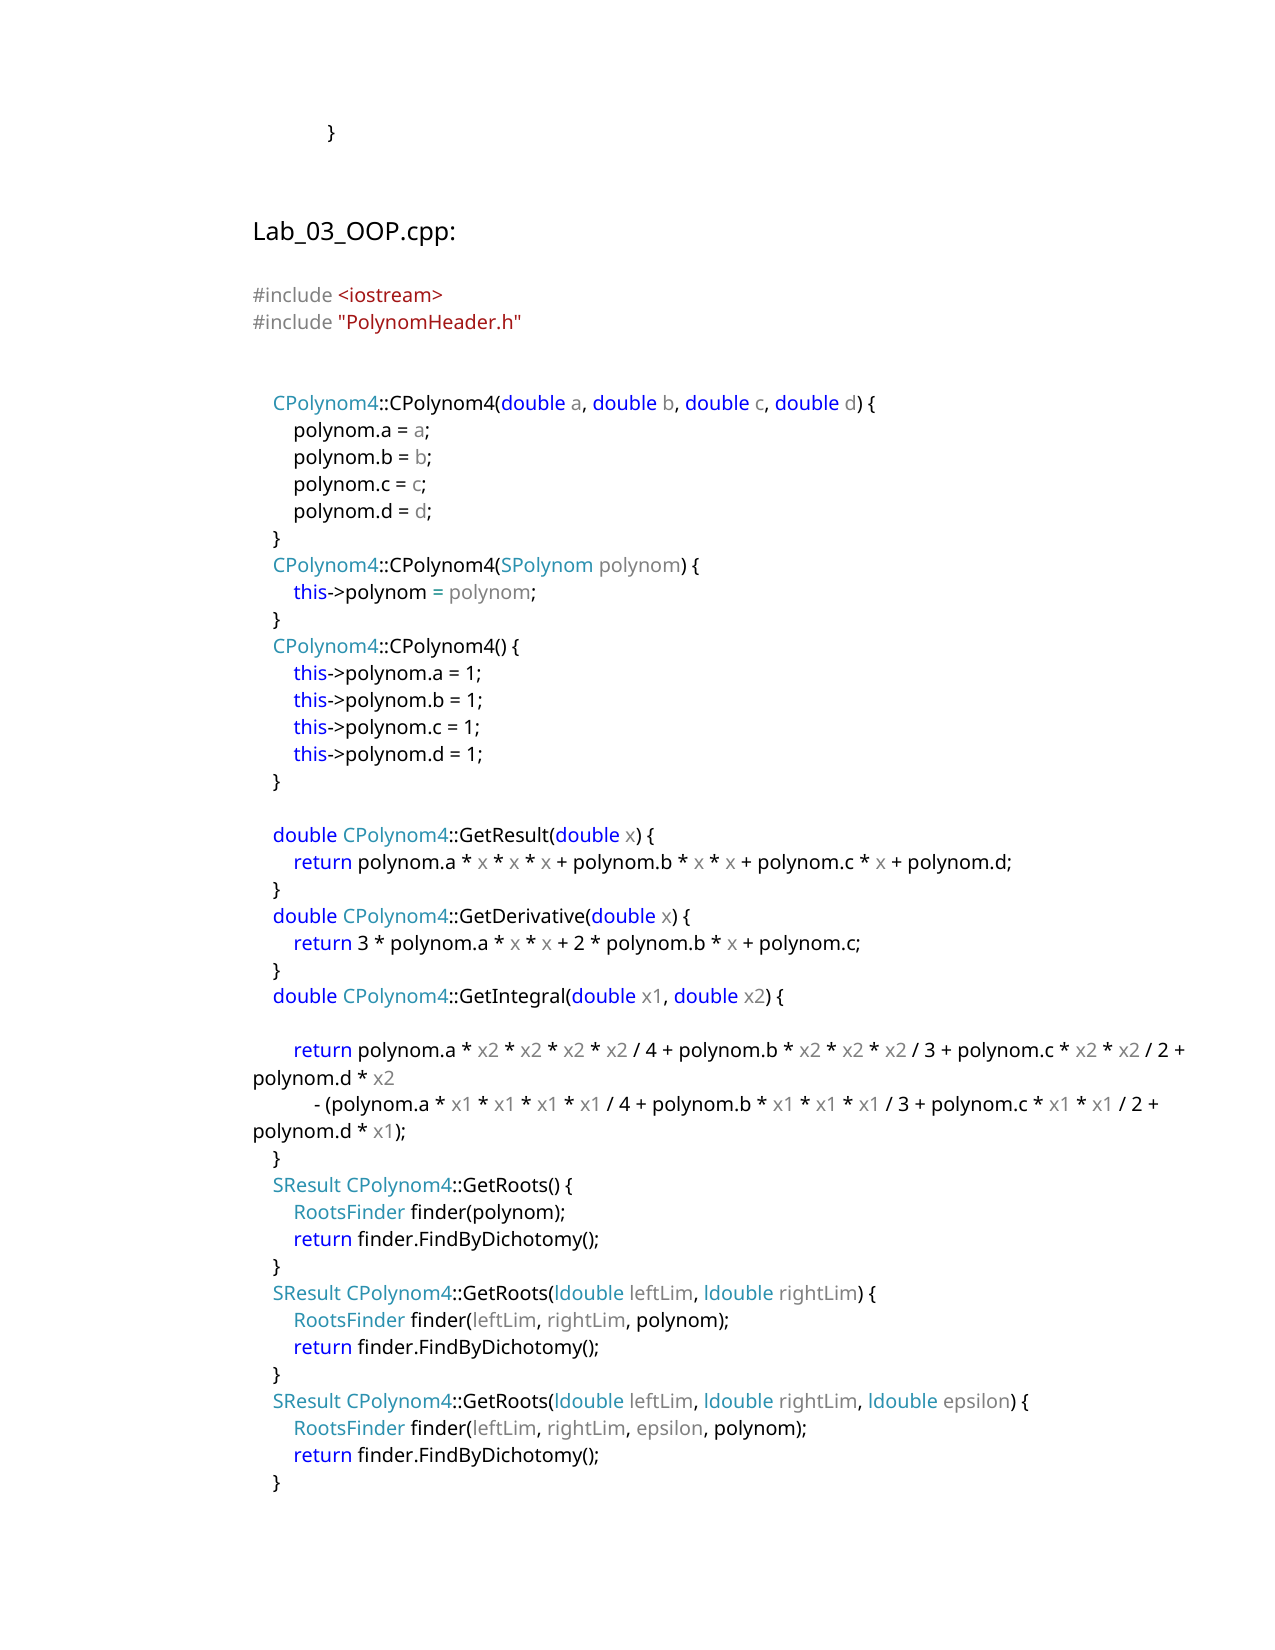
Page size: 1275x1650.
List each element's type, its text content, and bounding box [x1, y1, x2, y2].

text } [252, 1468, 1186, 1495]
text this->polynom.a = 1; [252, 659, 1186, 686]
text } [252, 1145, 1186, 1172]
text return polynom.a * x2 * x2 * x2 * x2 / 4 + polynom.b * x2 * x2 * x2 / 3 + polynom.c * x2 * x2 / 2 + polynom.d * x2 [252, 1037, 1186, 1091]
text this->polynom.c = 1; [252, 713, 1186, 740]
text SResult CPolynom4::GetRoots(ldouble leftLim, ldouble rightLim) { [252, 1279, 1186, 1307]
text this->polynom.b = 1; [252, 686, 1186, 713]
text this->polynom.d = 1; [252, 740, 1186, 767]
text } [252, 767, 1186, 794]
text #include "PolynomHeader.h" [252, 308, 1186, 335]
list Lab_03_OOP.cpp: [252, 213, 1180, 247]
text } [252, 1253, 1186, 1279]
text CPolynom4::CPolynom4(SPolynom polynom) { [252, 551, 1186, 578]
text } [252, 956, 1186, 983]
text double CPolynom4::GetResult(double x) { [252, 821, 1186, 848]
text return polynom.a * x * x * x + polynom.b * x * x + polynom.c * x + polynom.d; [252, 848, 1186, 875]
text CPolynom4::CPolynom4(double a, double b, double c, double d) { [252, 389, 1186, 416]
text } [252, 524, 1186, 551]
text RootsFinder finder(polynom); [252, 1199, 1186, 1226]
text SResult CPolynom4::GetRoots(ldouble leftLim, ldouble rightLim, ldouble epsilon) { [252, 1387, 1186, 1414]
list } [327, 118, 1180, 145]
text RootsFinder finder(leftLim, rightLim, epsilon, polynom); [252, 1414, 1186, 1441]
text - (polynom.a * x1 * x1 * x1 * x1 / 4 + polynom.b * x1 * x1 * x1 / 3 + polynom.c * x1 * x1 / 2 + polynom.d * x1); [252, 1091, 1186, 1145]
text polynom.a = a; [252, 416, 1186, 443]
text this->polynom = polynom; [252, 578, 1186, 605]
text double CPolynom4::GetDerivative(double x) { [252, 902, 1186, 929]
text double CPolynom4::GetIntegral(double x1, double x2) { [252, 983, 1186, 1010]
text polynom.b = b; [252, 443, 1186, 470]
text polynom.c = c; [252, 470, 1186, 497]
text polynom.d = d; [252, 497, 1186, 524]
text } [252, 605, 1186, 632]
text return finder.FindByDichotomy(); [252, 1226, 1186, 1253]
text } [252, 875, 1186, 902]
text } [252, 1361, 1186, 1387]
text SResult CPolynom4::GetRoots() { [252, 1172, 1186, 1199]
text RootsFinder finder(leftLim, rightLim, polynom); [252, 1307, 1186, 1333]
text return 3 * polynom.a * x * x + 2 * polynom.b * x + polynom.c; [252, 929, 1186, 956]
text return finder.FindByDichotomy(); [252, 1333, 1186, 1361]
text return finder.FindByDichotomy(); [252, 1441, 1186, 1468]
text #include <iostream> [252, 281, 1186, 308]
text CPolynom4::CPolynom4() { [252, 632, 1186, 659]
